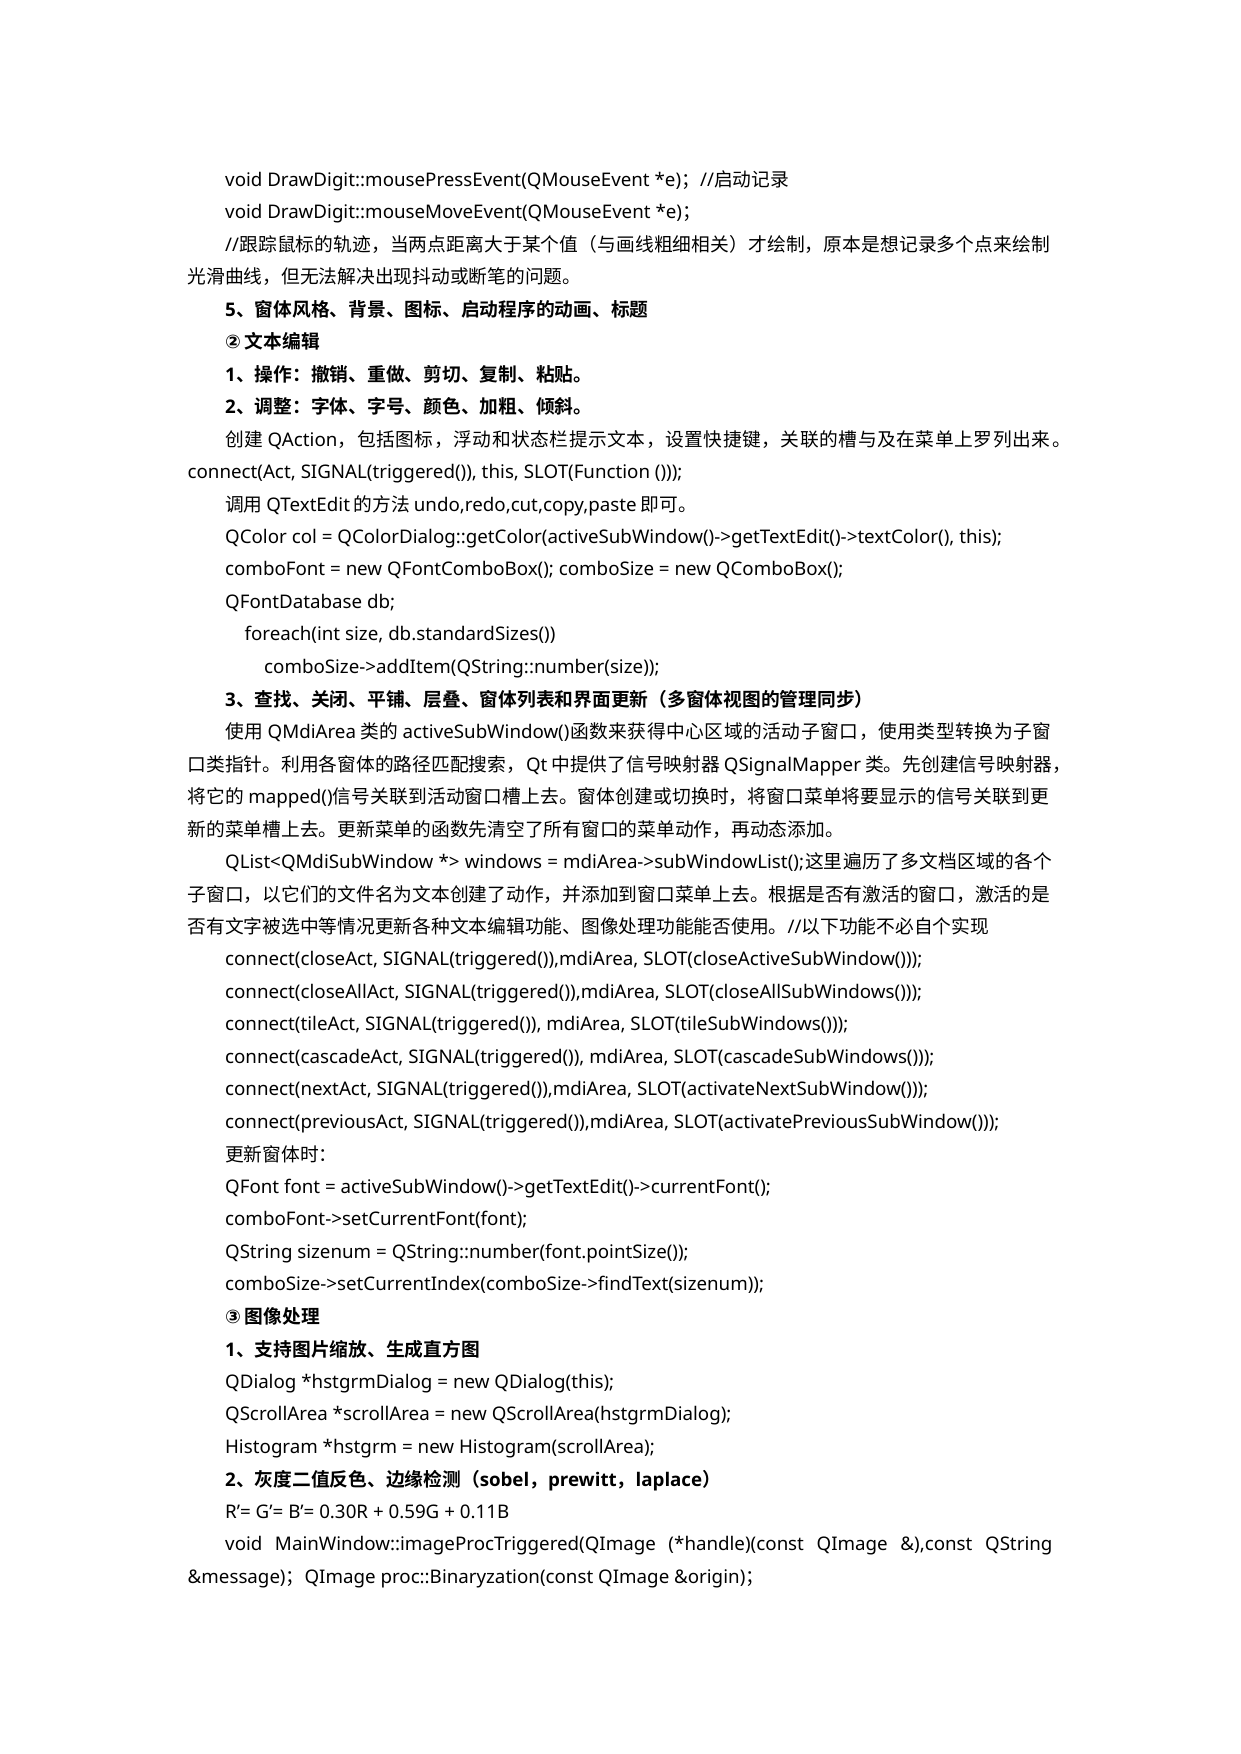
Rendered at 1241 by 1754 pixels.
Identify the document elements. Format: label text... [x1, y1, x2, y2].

text connect(tileAct, SIGNAL(triggered()), mdiArea, SLOT(tileSubWindows())); [187, 1007, 1053, 1039]
text QColor col = QColorDialog::getColor(activeSubWindow()->getTextEdit()->textColor(), this); [187, 519, 1053, 552]
text QScrollArea *scrollArea = new QScrollArea(hstgrmDialog); [187, 1397, 1053, 1429]
text connect(nextAct, SIGNAL(triggered()),mdiArea, SLOT(activateNextSubWindow())); [187, 1072, 1053, 1104]
text Histogram *hstgrm = new Histogram(scrollArea); [187, 1429, 1053, 1462]
text 2、调整：字体、字号、颜色、加粗、倾斜。 [187, 389, 1053, 422]
text void MainWindow::imageProcTriggered(QImage (*handle)(const QImage &),const QString &message)；QImage proc::Binaryzation(const QImage &origin)； [187, 1527, 1053, 1592]
text 1、操作：撤销、重做、剪切、复制、粘贴。 [187, 357, 1053, 389]
text 创建QAction，包括图标，浮动和状态栏提示文本，设置快捷键，关联的槽与及在菜单上罗列出来。connect(Act, SIGNAL(triggered()), this, SLOT(Function ())); [187, 422, 1053, 487]
text comboSize->addItem(QString::number(size)); [187, 649, 1053, 682]
text 更新窗体时： [187, 1137, 1053, 1169]
text 1、支持图片缩放、生成直方图 [187, 1332, 1053, 1364]
text comboSize->setCurrentIndex(comboSize->findText(sizenum)); [187, 1267, 1053, 1299]
text comboFont = new QFontComboBox(); comboSize = new QComboBox(); [187, 552, 1053, 584]
text connect(closeAllAct, SIGNAL(triggered()),mdiArea, SLOT(closeAllSubWindows())); [187, 974, 1053, 1007]
text 使用QMdiArea类的activeSubWindow()函数来获得中心区域的活动子窗口，使用类型转换为子窗口类指针。利用各窗体的路径匹配搜索，Qt中提供了信号映射器QSignalMapper类。先创建信号映射器，将它的mapped()信号关联到活动窗口槽上去。窗体创建或切换时，将窗口菜单将要显示的信号关联到更新的菜单槽上去。更新菜单的函数先清空了所有窗口的菜单动作，再动态添加。 [187, 714, 1053, 844]
text //跟踪鼠标的轨迹，当两点距离大于某个值（与画线粗细相关）才绘制，原本是想记录多个点来绘制光滑曲线，但无法解决出现抖动或断笔的问题。 [187, 227, 1053, 292]
text connect(closeAct, SIGNAL(triggered()),mdiArea, SLOT(closeActiveSubWindow())); [187, 942, 1053, 974]
text QFont font = activeSubWindow()->getTextEdit()->currentFont(); [187, 1169, 1053, 1202]
text ③图像处理 [187, 1299, 1053, 1332]
text void DrawDigit::mousePressEvent(QMouseEvent *e)；//启动记录 [187, 162, 1053, 194]
text void DrawDigit::mouseMoveEvent(QMouseEvent *e)； [187, 194, 1053, 227]
text 3、查找、关闭、平铺、层叠、窗体列表和界面更新（多窗体视图的管理同步） [187, 682, 1053, 714]
text ②文本编辑 [187, 324, 1053, 357]
text 2、灰度二值反色、边缘检测（sobel，prewitt，laplace） [187, 1462, 1053, 1494]
text R’= G’= B’= 0.30R + 0.59G + 0.11B [187, 1494, 1053, 1527]
text connect(cascadeAct, SIGNAL(triggered()), mdiArea, SLOT(cascadeSubWindows())); [187, 1039, 1053, 1072]
text QString sizenum = QString::number(font.pointSize()); [187, 1234, 1053, 1267]
text foreach(int size, db.standardSizes()) [187, 617, 1053, 649]
text 调用QTextEdit的方法undo,redo,cut,copy,paste即可。 [187, 487, 1053, 519]
text QDialog *hstgrmDialog = new QDialog(this); [187, 1364, 1053, 1397]
text comboFont->setCurrentFont(font); [187, 1202, 1053, 1234]
text 5、窗体风格、背景、图标、启动程序的动画、标题 [187, 292, 1053, 324]
text QFontDatabase db; [187, 584, 1053, 617]
text QList<QMdiSubWindow *> windows = mdiArea->subWindowList();这里遍历了多文档区域的各个子窗口，以它们的文件名为文本创建了动作，并添加到窗口菜单上去。根据是否有激活的窗口，激活的是否有文字被选中等情况更新各种文本编辑功能、图像处理功能能否使用。//以下功能不必自个实现 [187, 844, 1053, 942]
text connect(previousAct, SIGNAL(triggered()),mdiArea, SLOT(activatePreviousSubWindow())); [187, 1104, 1053, 1137]
